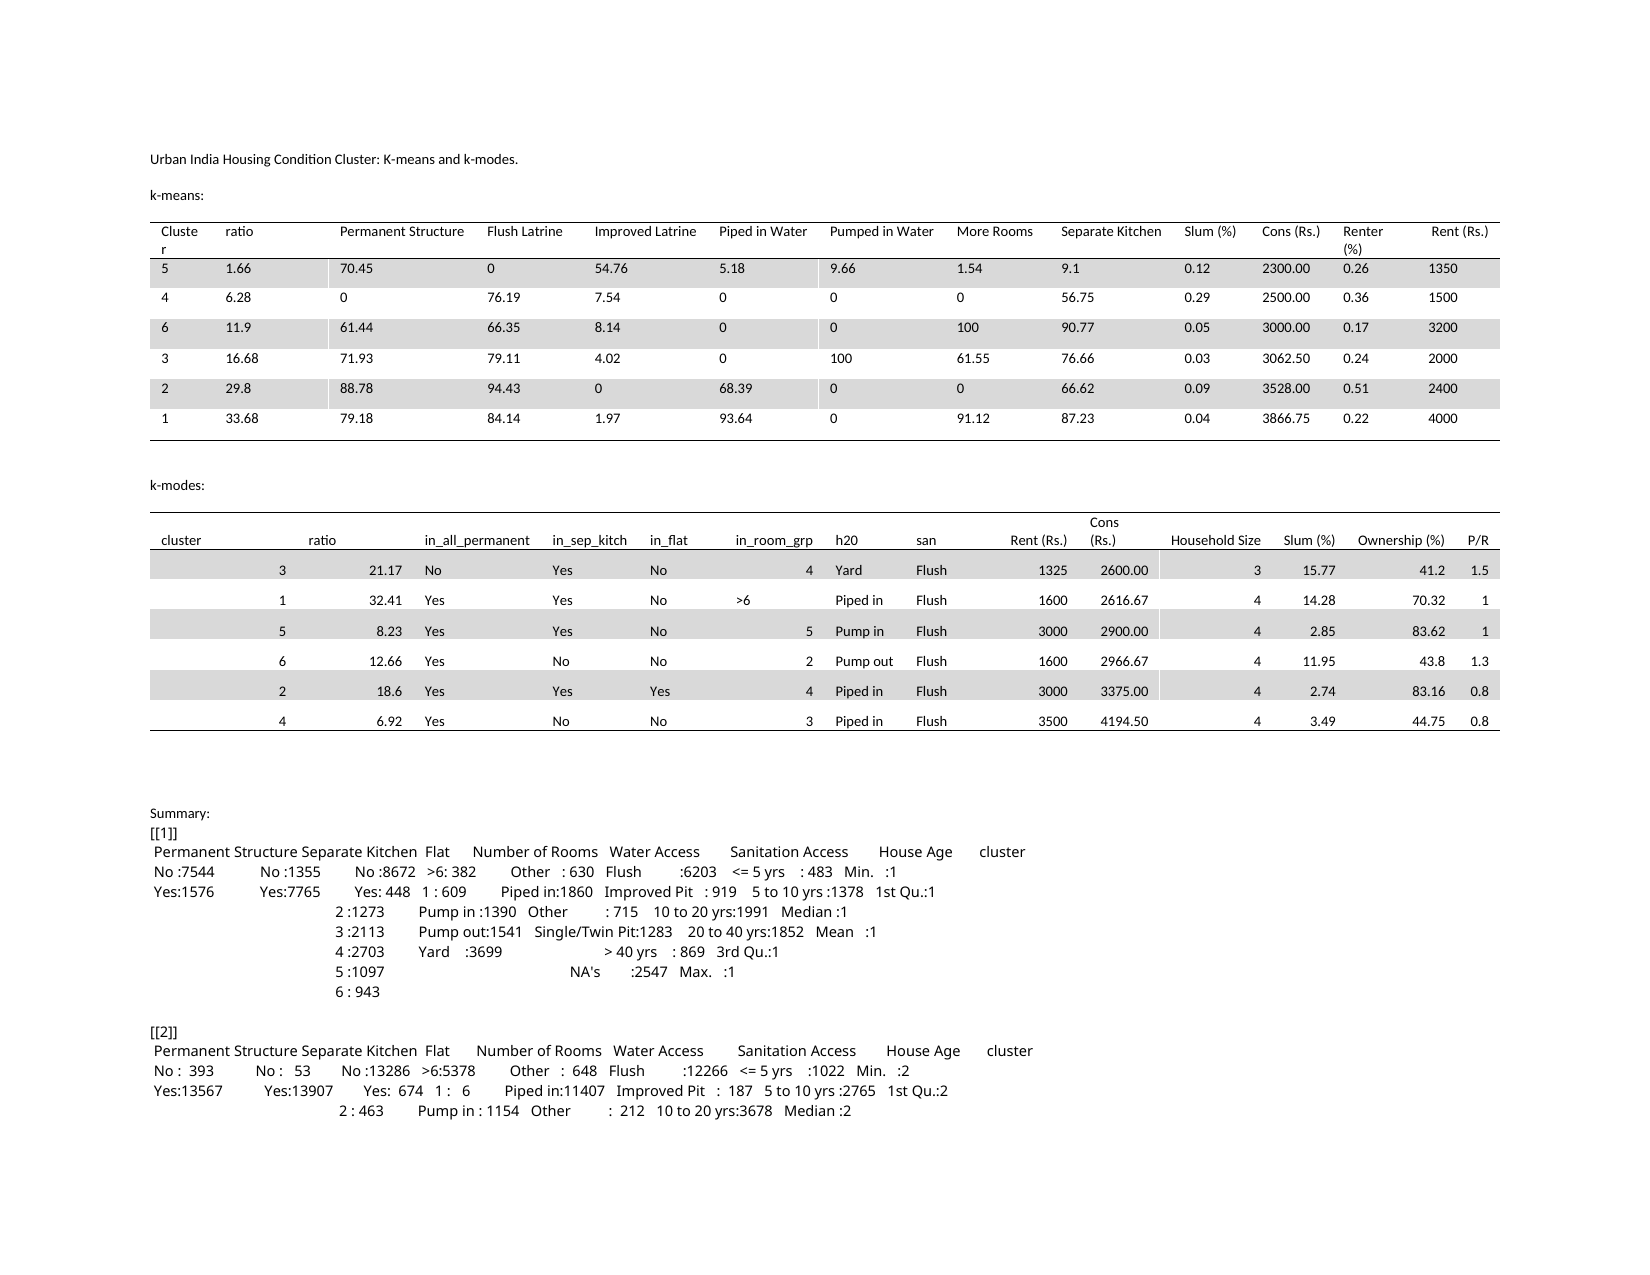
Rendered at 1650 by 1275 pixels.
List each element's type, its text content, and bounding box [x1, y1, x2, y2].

table_header cluster [150, 513, 297, 549]
table_cell 0 [708, 319, 818, 349]
table_cell 90.77 [1050, 319, 1173, 349]
table_cell 0.24 [1332, 349, 1417, 379]
table_cell 71.93 [329, 349, 476, 379]
table_cell 5 [150, 609, 297, 639]
table_cell Flush [905, 579, 996, 609]
table_cell Yes [541, 609, 639, 639]
table_cell 0.03 [1173, 349, 1251, 379]
table_cell 3 [1160, 550, 1272, 579]
table_cell 41.2 [1347, 550, 1456, 579]
table_cell Flush [905, 609, 996, 639]
table_cell 2000 [1417, 349, 1500, 379]
table_header P/R [1456, 513, 1500, 549]
table_cell 4 [1160, 700, 1272, 730]
table_cell Yes [413, 579, 541, 609]
table_cell 3 [150, 349, 214, 379]
text 5 :1097 NA's :2547 Max. :1 [150, 962, 1500, 982]
table_cell 68.39 [708, 379, 818, 409]
table_cell 9.66 [819, 259, 945, 288]
table_cell 3000.00 [1251, 319, 1332, 349]
table_cell Piped in [824, 579, 905, 609]
text 6 : 943 [150, 982, 1500, 1001]
table_cell Yes [541, 550, 639, 579]
table_cell 0 [583, 379, 708, 409]
table_cell No [639, 700, 724, 730]
table_cell 1.66 [214, 259, 328, 288]
table_header ratio [214, 223, 328, 258]
table_cell Pump out [824, 640, 905, 670]
table_cell 0.12 [1173, 259, 1251, 288]
table_cell 2616.67 [1079, 579, 1159, 609]
table_cell 1500 [1417, 289, 1500, 319]
table_cell 1600 [996, 640, 1079, 670]
table_cell No [639, 579, 724, 609]
table_cell 83.62 [1347, 609, 1456, 639]
table_cell No [541, 640, 639, 670]
table_cell 1325 [996, 550, 1079, 579]
text 3 :2113 Pump out:1541 Single/Twin Pit:1283 20 to 40 yrs:1852 Mean :1 [150, 922, 1500, 942]
table_cell 0.8 [1456, 700, 1500, 730]
table_cell 61.55 [945, 349, 1050, 379]
table_cell Flush [905, 640, 996, 670]
table_header ratio [297, 513, 413, 549]
table_header Flush Latrine [476, 223, 583, 258]
table_cell 0.04 [1173, 409, 1251, 439]
table_cell 4 [724, 670, 824, 700]
table_cell 3528.00 [1251, 379, 1332, 409]
table_cell 1.3 [1456, 640, 1500, 670]
table_cell 4 [724, 550, 824, 579]
table_cell 0.51 [1332, 379, 1417, 409]
text No :7544 No :1355 No :8672 >6: 382 Other : 630 Flush :6203 <= 5 yrs : 483 Min. :1 [150, 862, 1500, 882]
text k-means: [150, 186, 1500, 204]
table_cell 0 [819, 289, 945, 319]
table_header More Rooms [945, 223, 1050, 258]
table_cell Yes [639, 670, 724, 700]
table_cell 4194.50 [1079, 700, 1159, 730]
table_cell 61.44 [329, 319, 476, 349]
table_cell Yes [413, 640, 541, 670]
table_cell 1.54 [945, 259, 1050, 288]
table_cell 76.66 [1050, 349, 1173, 379]
table_cell 76.19 [476, 289, 583, 319]
table_cell 4 [1160, 579, 1272, 609]
table_header san [905, 513, 996, 549]
text k-modes: [150, 476, 1500, 494]
text Permanent Structure Separate Kitchen Flat Number of Rooms Water Access Sanitation Access House Age cluster [150, 1041, 1500, 1061]
table_cell 4.02 [583, 349, 708, 379]
table_cell Flush [905, 670, 996, 700]
table_cell 1 [1456, 609, 1500, 639]
text 2 : 463 Pump in : 1154 Other : 212 10 to 20 yrs:3678 Median :2 [150, 1101, 1500, 1121]
table_cell 70.45 [329, 259, 476, 288]
table_cell 0 [819, 319, 945, 349]
table_cell 56.75 [1050, 289, 1173, 319]
table_cell 88.78 [329, 379, 476, 409]
table_header in_room_grp [724, 513, 824, 549]
table_cell 0 [819, 379, 945, 409]
table_cell 6.92 [297, 700, 413, 730]
table_cell No [413, 550, 541, 579]
table_cell 100 [945, 319, 1050, 349]
table_header Rent (Rs.) [996, 513, 1079, 549]
table_cell 0.29 [1173, 289, 1251, 319]
table_cell 0 [329, 289, 476, 319]
table_cell 9.1 [1050, 259, 1173, 288]
table_cell 0.17 [1332, 319, 1417, 349]
table_cell 79.11 [476, 349, 583, 379]
table_cell 3 [150, 550, 297, 579]
table_cell No [541, 700, 639, 730]
table_cell 2600.00 [1079, 550, 1159, 579]
table_cell 84.14 [476, 409, 583, 439]
table_cell 66.62 [1050, 379, 1173, 409]
table_cell 1350 [1417, 259, 1500, 288]
table_cell 6 [150, 640, 297, 670]
table_cell 0.8 [1456, 670, 1500, 700]
table_cell Piped in [824, 670, 905, 700]
table_header Improved Latrine [583, 223, 708, 258]
table_cell 33.68 [214, 409, 328, 439]
text Yes:1576 Yes:7765 Yes: 448 1 : 609 Piped in:1860 Improved Pit : 919 5 to 10 yrs :1378 1st Qu.:1 [150, 882, 1500, 902]
table_cell 3500 [996, 700, 1079, 730]
table_cell 0.26 [1332, 259, 1417, 288]
table_cell 2.74 [1272, 670, 1347, 700]
table_cell 1 [150, 409, 214, 439]
table_cell 29.8 [214, 379, 328, 409]
table_cell 2500.00 [1251, 289, 1332, 319]
table_cell Piped in [824, 700, 905, 730]
table_cell No [639, 550, 724, 579]
table_cell 66.35 [476, 319, 583, 349]
table_header Cons (Rs.) [1251, 223, 1332, 258]
table_cell 54.76 [583, 259, 708, 288]
table_header h20 [824, 513, 905, 549]
table_cell 0.36 [1332, 289, 1417, 319]
table_cell 3000 [996, 609, 1079, 639]
table_cell 3866.75 [1251, 409, 1332, 439]
table_cell 0 [819, 409, 945, 439]
table_cell 4 [1160, 670, 1272, 700]
table_cell 0.22 [1332, 409, 1417, 439]
table_cell 100 [819, 349, 945, 379]
table_header Slum (%) [1272, 513, 1347, 549]
table_cell 2966.67 [1079, 640, 1159, 670]
table_cell Yes [413, 609, 541, 639]
table_cell 3375.00 [1079, 670, 1159, 700]
text No : 393 No : 53 No :13286 >6:5378 Other : 648 Flush :12266 <= 5 yrs :1022 Min. :2 [150, 1061, 1500, 1081]
table_cell 8.23 [297, 609, 413, 639]
table_cell 0 [945, 379, 1050, 409]
text [[1]] [150, 822, 1500, 842]
table_cell 3200 [1417, 319, 1500, 349]
table_header Renter (%) [1332, 223, 1417, 258]
table_cell 15.77 [1272, 550, 1347, 579]
table_cell 2 [150, 670, 297, 700]
table_cell 2400 [1417, 379, 1500, 409]
table_header in_sep_kitch [541, 513, 639, 549]
table_cell Flush [905, 550, 996, 579]
table_cell Pump in [824, 609, 905, 639]
table_cell 4 [1160, 640, 1272, 670]
table_cell 4 [1160, 609, 1272, 639]
table_header Household Size [1160, 513, 1272, 549]
table_cell 21.17 [297, 550, 413, 579]
table_cell 14.28 [1272, 579, 1347, 609]
table_header Cluster [150, 223, 214, 258]
table_cell 43.8 [1347, 640, 1456, 670]
table_cell 93.64 [708, 409, 818, 439]
table_cell 4 [150, 700, 297, 730]
table_cell Yes [541, 670, 639, 700]
table_cell 2 [150, 379, 214, 409]
table_cell 0 [708, 289, 818, 319]
table_header Rent (Rs.) [1417, 223, 1500, 258]
table_header in_all_permanent [413, 513, 541, 549]
table_cell 5.18 [708, 259, 818, 288]
table_cell Yes [413, 670, 541, 700]
table_cell 79.18 [329, 409, 476, 439]
table_cell 0 [476, 259, 583, 288]
table_cell 1.5 [1456, 550, 1500, 579]
table_header Permanent Structure [329, 223, 476, 258]
table_cell >6 [724, 579, 824, 609]
table_cell 5 [150, 259, 214, 288]
table_header Ownership (%) [1347, 513, 1456, 549]
table_header in_flat [639, 513, 724, 549]
table_cell Flush [905, 700, 996, 730]
table_header Pumped in Water [819, 223, 945, 258]
table_cell 0.05 [1173, 319, 1251, 349]
text Urban India Housing Condition Cluster: K-means and k-modes. [150, 150, 1500, 168]
table_cell 2300.00 [1251, 259, 1332, 288]
text [[2]] [150, 1021, 1500, 1041]
table_header Cons (Rs.) [1079, 513, 1159, 549]
table_cell 0 [945, 289, 1050, 319]
text Summary: [150, 803, 1500, 822]
table_cell 0 [708, 349, 818, 379]
table_cell 91.12 [945, 409, 1050, 439]
table_cell 3000 [996, 670, 1079, 700]
table_cell 16.68 [214, 349, 328, 379]
table_cell 12.66 [297, 640, 413, 670]
table_cell No [639, 640, 724, 670]
table_cell 87.23 [1050, 409, 1173, 439]
table_cell 83.16 [1347, 670, 1456, 700]
table_cell Yes [541, 579, 639, 609]
text Permanent Structure Separate Kitchen Flat Number of Rooms Water Access Sanitation Access House Age cluster [150, 842, 1500, 862]
table_cell 44.75 [1347, 700, 1456, 730]
table_cell 2 [724, 640, 824, 670]
table_cell 7.54 [583, 289, 708, 319]
table_cell 1.97 [583, 409, 708, 439]
table_cell 3.49 [1272, 700, 1347, 730]
table_cell 4000 [1417, 409, 1500, 439]
table_cell 11.9 [214, 319, 328, 349]
table_cell 3 [724, 700, 824, 730]
table_cell 94.43 [476, 379, 583, 409]
table_cell 11.95 [1272, 640, 1347, 670]
table_header Separate Kitchen [1050, 223, 1173, 258]
table_cell 0.09 [1173, 379, 1251, 409]
table_cell Yes [413, 700, 541, 730]
text 4 :2703 Yard :3699 > 40 yrs : 869 3rd Qu.:1 [150, 942, 1500, 962]
table_cell 18.6 [297, 670, 413, 700]
table_cell 70.32 [1347, 579, 1456, 609]
table_header Slum (%) [1173, 223, 1251, 258]
table_cell No [639, 609, 724, 639]
table_cell 2.85 [1272, 609, 1347, 639]
table_header Piped in Water [708, 223, 818, 258]
table_cell 3062.50 [1251, 349, 1332, 379]
text Yes:13567 Yes:13907 Yes: 674 1 : 6 Piped in:11407 Improved Pit : 187 5 to 10 yrs :2765 1st Qu.:2 [150, 1081, 1500, 1101]
table_cell 1600 [996, 579, 1079, 609]
table_cell 32.41 [297, 579, 413, 609]
table_cell 4 [150, 289, 214, 319]
table_cell 2900.00 [1079, 609, 1159, 639]
table_cell 5 [724, 609, 824, 639]
text 2 :1273 Pump in :1390 Other : 715 10 to 20 yrs:1991 Median :1 [150, 902, 1500, 922]
table_cell 8.14 [583, 319, 708, 349]
table_cell 1 [150, 579, 297, 609]
table_cell 6 [150, 319, 214, 349]
table_cell 1 [1456, 579, 1500, 609]
table_cell Yard [824, 550, 905, 579]
table_cell 6.28 [214, 289, 328, 319]
